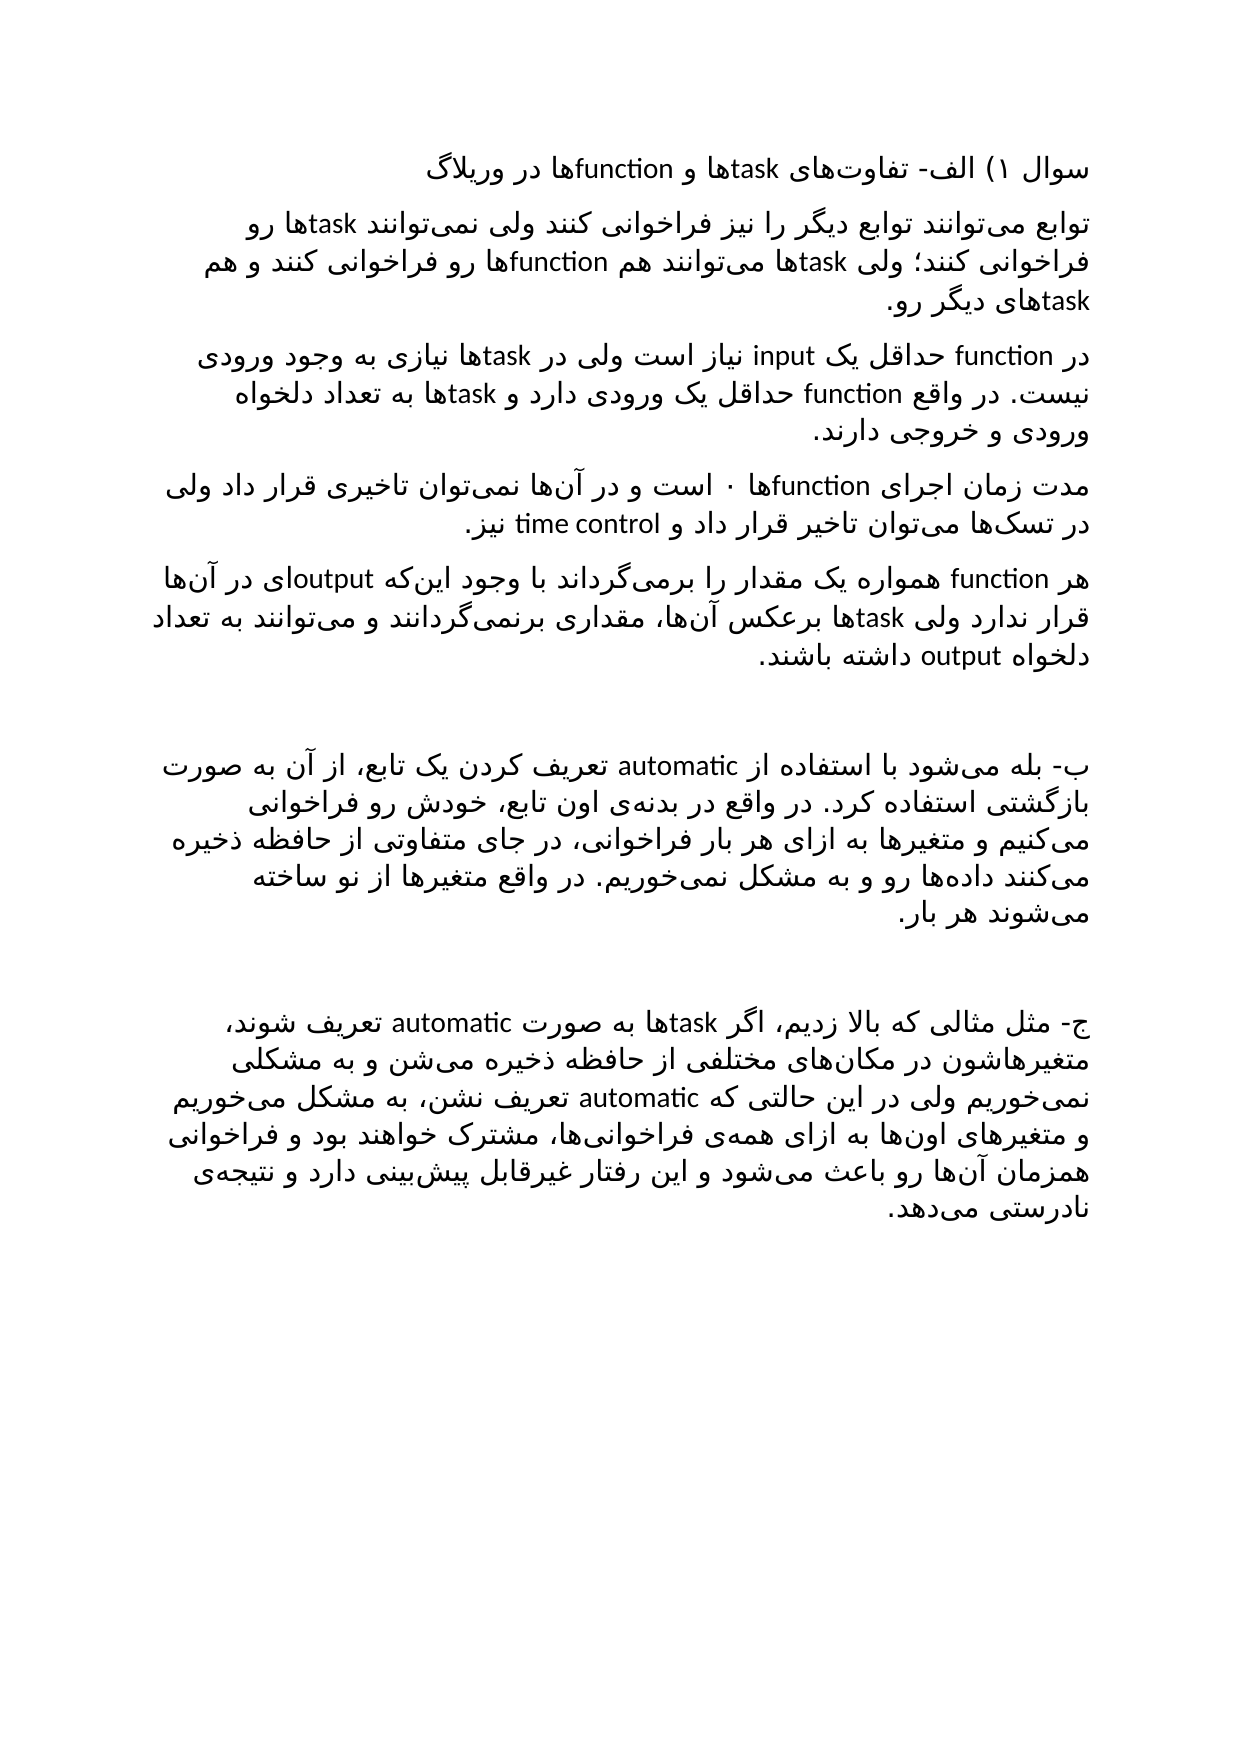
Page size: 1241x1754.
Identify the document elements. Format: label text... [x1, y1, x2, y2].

text ب- بله می‌شود با استفاده از automatic تعریف کردن یک تابع، از آن به صورت بازگشتی استفاده کرد. در واقع در بدنه‌ی اون تابع، خودش رو فراخوانی می‌کنیم و متغیرها به ازای هر بار فراخوانی، در جای متفاوتی از حافظه ذخیره می‌کنند داده‌ها رو و به مشکل نمی‌خوریم. در واقع متغیرها از نو ساخته می‌شوند هر بار. [150, 747, 1090, 929]
text در function حداقل یک input نیاز است ولی در taskها نیازی به وجود ورودی نیست. در واقع function حداقل یک ورودی دارد و taskها به تعداد دلخواه ورودی و خروجی دارند. [150, 337, 1090, 448]
text سوال ۱) الف- تفاوت‌های taskها و functionها در وریلاگ [150, 150, 1090, 186]
text ج- مثل مثالی که بالا زدیم، اگر taskها به صورت automatic تعریف شوند، متغیرهاشون در مکان‌های مختلفی از حافظه ذخیره می‌شن و به مشکلی نمی‌خوریم ولی در این حالتی که automatic تعریف نشن، به مشکل می‌خوریم و متغیرهای اون‌ها به ازای همه‌ی فراخوانی‌ها، مشترک خواهند بود و فراخوانی همزمان آن‌ها رو باعث می‌شود و این رفتار غیرقابل پیش‌بینی دارد و نتیجه‌ی نادرستی می‌دهد. [150, 1004, 1090, 1225]
text مدت زمان اجرای functionها ۰ است و در آن‌ها نمی‌توان تاخیری قرار داد ولی در تسک‌ها می‌توان تاخیر قرار داد و time control نیز. [150, 467, 1090, 541]
text توابع می‌توانند توابع دیگر را نیز فراخوانی کنند ولی نمی‌توانند taskها رو فراخوانی کنند؛ ولی taskها می‌توانند هم functionها رو فراخوانی کنند و هم taskهای دیگر رو. [150, 205, 1090, 317]
text هر function همواره یک مقدار را برمی‌گرداند با وجود این‌که outputای در آن‌ها قرار ندارد ولی taskها برعکس آن‌ها، مقداری برنمی‌گردانند و می‌توانند به تعداد دلخواه output داشته باشند. [150, 560, 1090, 673]
